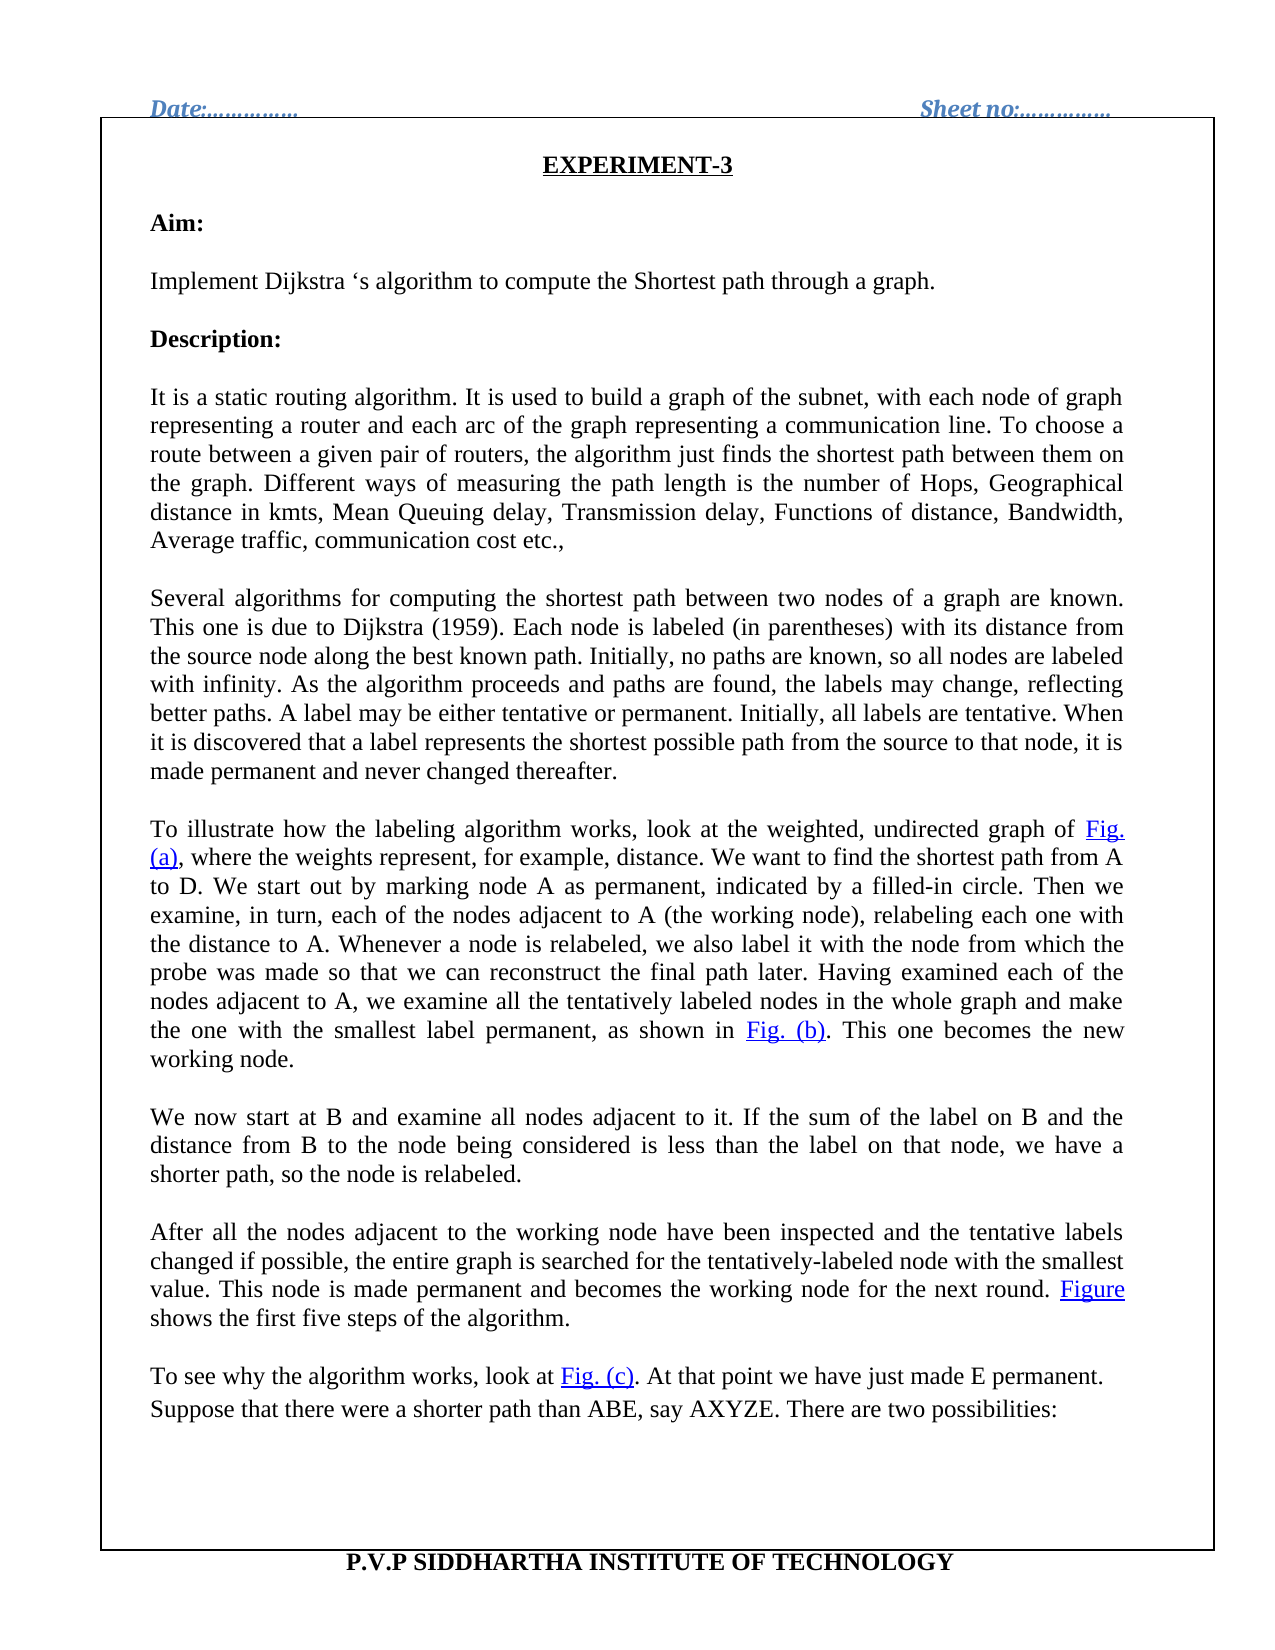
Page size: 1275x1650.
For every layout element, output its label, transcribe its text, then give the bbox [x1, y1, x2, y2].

text Several algorithms for computing the shortest path between two nodes of a graph are known. This one is due to Dijkstra (1959). Each node is labeled (in parentheses) with its distance from the source node along the best known path. Initially, no paths are known, so all nodes are labeled with infinity. As the algorithm proceeds and paths are found, the labels may change, reflecting better paths. A label may be either tentative or permanent. Initially, all labels are tentative. When it is discovered that a label represents the shortest possible path from the source to that node, it is made permanent and never changed thereafter. [150, 583, 1125, 784]
text Implement Dijkstra ‘s algorithm to compute the Shortest path through a graph. [150, 266, 1125, 294]
text After all the nodes adjacent to the working node have been inspected and the tentative labels changed if possible, the entire graph is searched for the tentatively-labeled node with the smallest value. This node is made permanent and becomes the working node for the next round. Figure shows the first five steps of the algorithm. [150, 1217, 1125, 1332]
text Aim: [150, 208, 1125, 237]
text We now start at B and examine all nodes adjacent to it. If the sum of the label on B and the distance from B to the node being considered is less than the label on that node, we have a shorter path, so the node is relabeled. [150, 1102, 1125, 1188]
text It is a static routing algorithm. It is used to build a graph of the subnet, with each node of graph representing a router and each arc of the graph representing a communication line. To choose a route between a given pair of routers, the algorithm just finds the shortest path between them on the graph. Different ways of measuring the path length is the number of Hops, Geographical distance in kmts, Mean Queuing delay, Transmission delay, Functions of distance, Bandwidth, Average traffic, communication cost etc., [150, 382, 1125, 554]
text To see why the algorithm works, look at Fig. (c). At that point we have just made E permanent. Suppose that there were a shorter path than ABE, say AXYZE. There are two possibilities: [150, 1361, 1125, 1423]
text To illustrate how the labeling algorithm works, look at the weighted, undirected graph of Fig. (a), where the weights represent, for example, distance. We want to find the shortest path from A to D. We start out by marking node A as permanent, indicated by a filled-in circle. Then we examine, in turn, each of the nodes adjacent to A (the working node), relabeling each one with the distance to A. Whenever a node is relabeled, we also label it with the node from which the probe was made so that we can reconstruct the final path later. Having examined each of the nodes adjacent to A, we examine all the tentatively labeled nodes in the whole graph and make the one with the smallest label permanent, as shown in Fig. (b). This one becomes the new working node. [150, 814, 1125, 1072]
text EXPERIMENT-3 [150, 150, 1125, 179]
text Description: [150, 324, 1125, 352]
